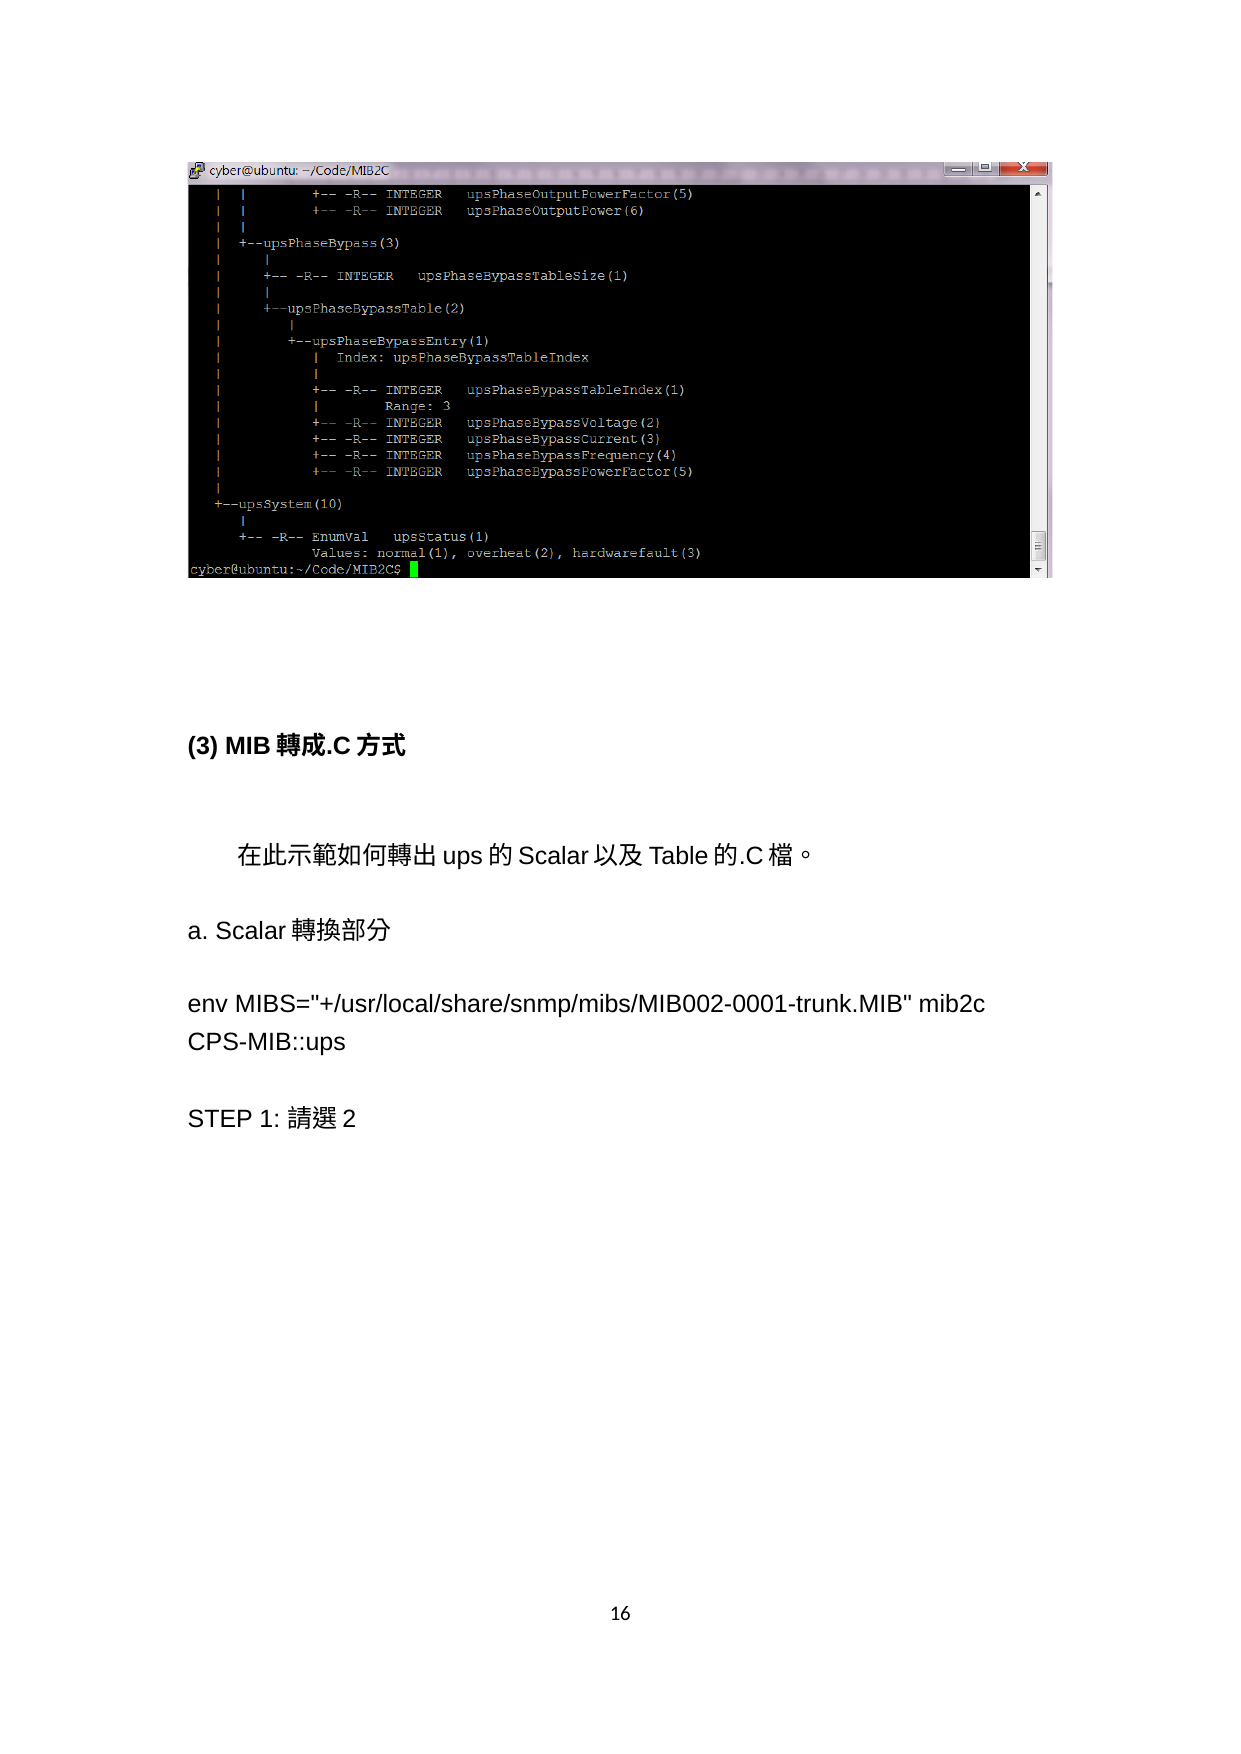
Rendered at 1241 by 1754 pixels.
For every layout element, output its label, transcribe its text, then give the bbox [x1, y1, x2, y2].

subtitle (3) MIB轉成.C方式 [187, 725, 1053, 762]
text a. Scalar轉換部分 [187, 910, 1053, 947]
text 在此示範如何轉出ups的Scalar以及Table的.C檔。 [187, 835, 1053, 872]
text env MIBS="+/usr/local/share/snmp/mibs/MIB002-0001-trunk.MIB" mib2c CPS-MIB::ups [187, 985, 1053, 1060]
text STEP 1: 請選2 [187, 1097, 1053, 1135]
picture [187, 162, 1053, 578]
